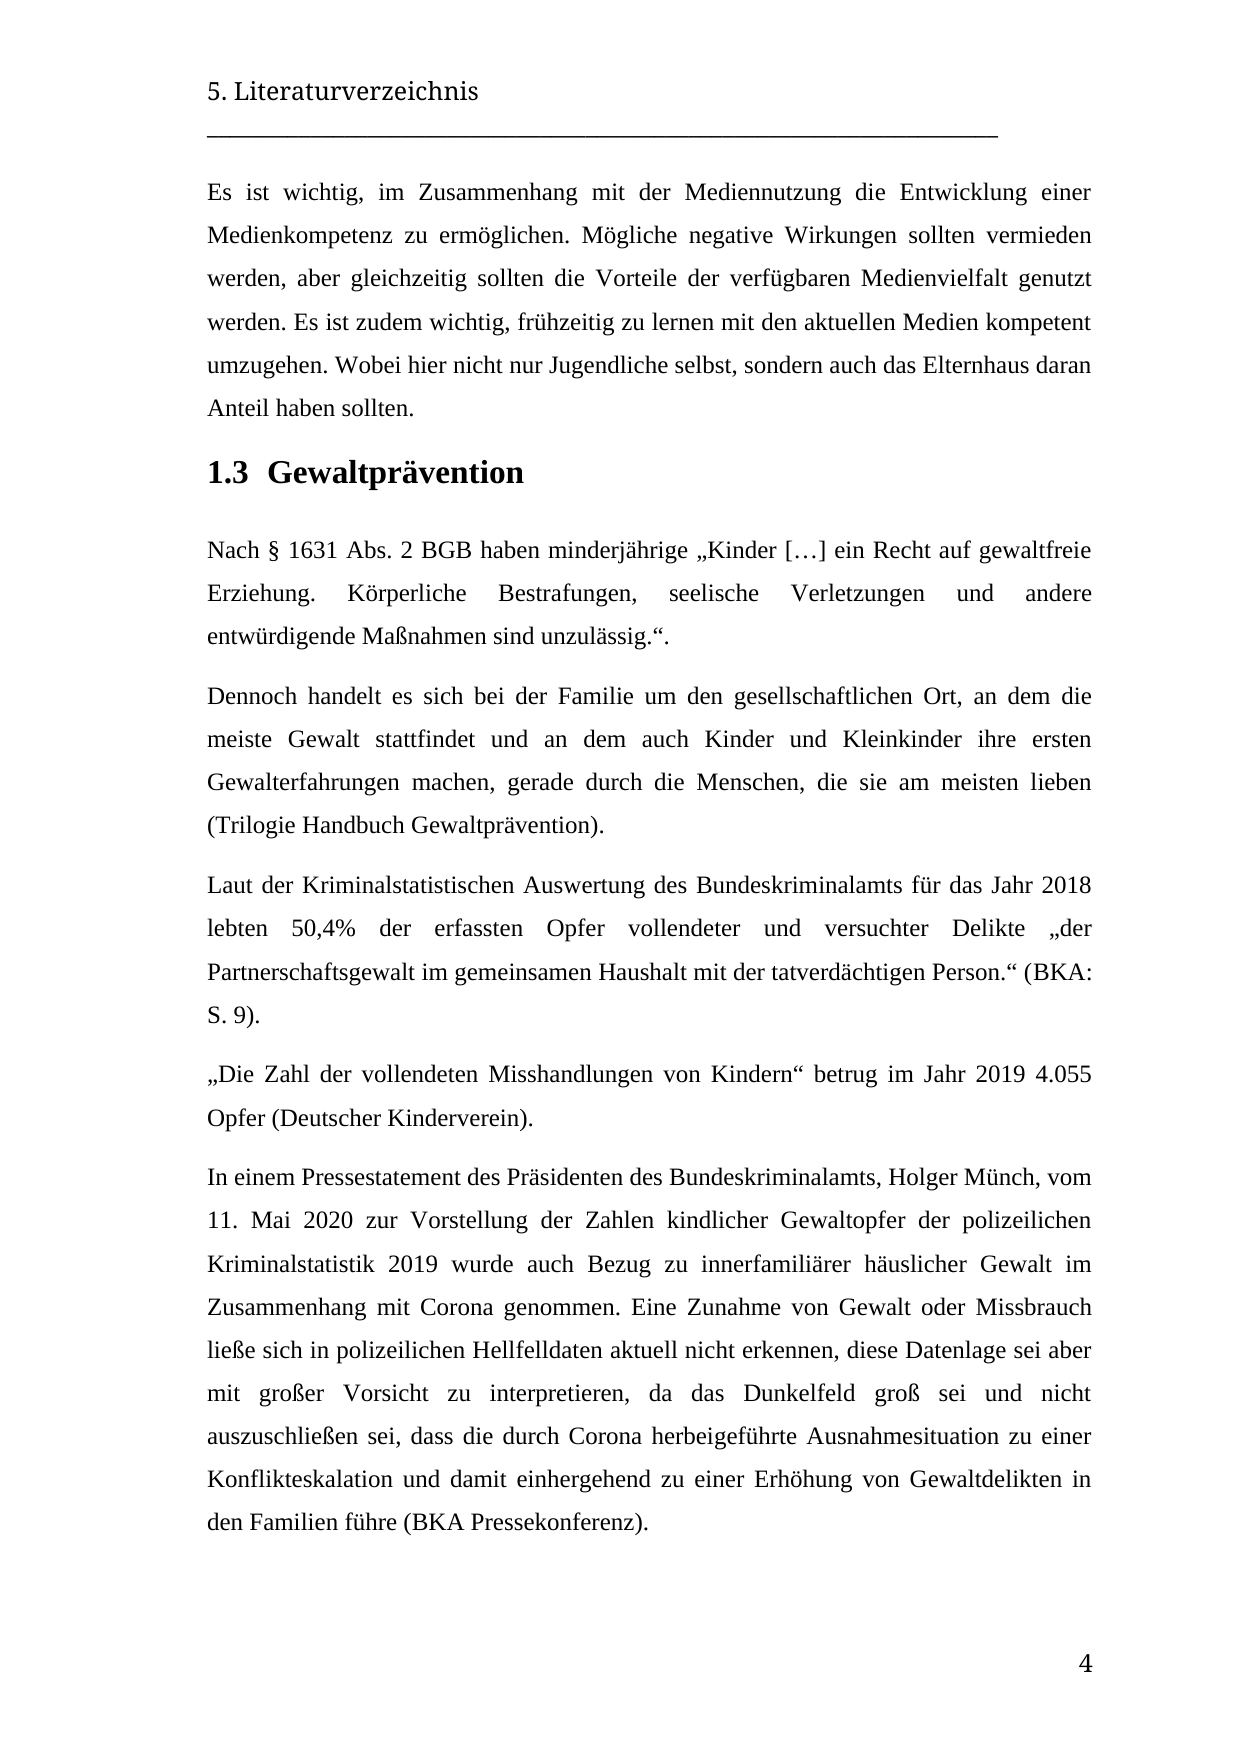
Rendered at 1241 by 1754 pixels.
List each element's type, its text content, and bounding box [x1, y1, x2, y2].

subtitle Gewaltprävention [207, 453, 1092, 491]
text In einem Pressestatement des Präsidenten des Bundeskriminalamts, Holger Münch, vom 11. Mai 2020 zur Vorstellung der Zahlen kindlicher Gewaltopfer der polizeilichen Kriminalstatistik 2019 wurde auch Bezug zu innerfamiliärer häuslicher Gewalt im Zusammenhang mit Corona genommen. Eine Zunahme von Gewalt oder Missbrauch ließe sich in polizeilichen Hellfelldaten aktuell nicht erkennen, diese Datenlage sei aber mit großer Vorsicht zu interpretieren, da das Dunkelfeld groß sei und nicht auszuschließen sei, dass die durch Corona herbeigeführte Ausnahmesituation zu einer Konflikteskalation und damit einhergehend zu einer Erhöhung von Gewaltdelikten in den Familien führe (BKA Pressekonferenz). [207, 1162, 1092, 1536]
text Dennoch handelt es sich bei der Familie um den gesellschaftlichen Ort, an dem die meiste Gewalt stattfindet und an dem auch Kinder und Kleinkinder ihre ersten Gewalterfahrungen machen, gerade durch die Menschen, die sie am meisten lieben (Trilogie Handbuch Gewaltprävention). [207, 681, 1092, 839]
text „Die Zahl der vollendeten Misshandlungen von Kindern“ betrug im Jahr 2019 4.055 Opfer (Deutscher Kinderverein). [207, 1059, 1092, 1131]
text Laut der Kriminalstatistischen Auswertung des Bundeskriminalamts für das Jahr 2018 lebten 50,4% der erfassten Opfer vollendeter und versuchter Delikte „der Partnerschaftsgewalt im gemeinsamen Haushalt mit der tatverdächtigen Person.“ (BKA: S. 9). [207, 870, 1092, 1028]
text Nach § 1631 Abs. 2 BGB haben minderjährige „Kinder […] ein Recht auf gewaltfreie Erziehung. Körperliche Bestrafungen, seelische Verletzungen und andere entwürdigende Maßnahmen sind unzulässig.“. [207, 535, 1092, 650]
text Es ist wichtig, im Zusammenhang mit der Mediennutzung die Entwicklung einer Medienkompetenz zu ermöglichen. Mögliche negative Wirkungen sollten vermieden werden, aber gleichzeitig sollten die Vorteile der verfügbaren Medienvielfalt genutzt werden. Es ist zudem wichtig, frühzeitig zu lernen mit den aktuellen Medien kompetent umzugehen. Wobei hier nicht nur Jugendliche selbst, sondern auch das Elternhaus daran Anteil haben sollten. [207, 177, 1092, 422]
